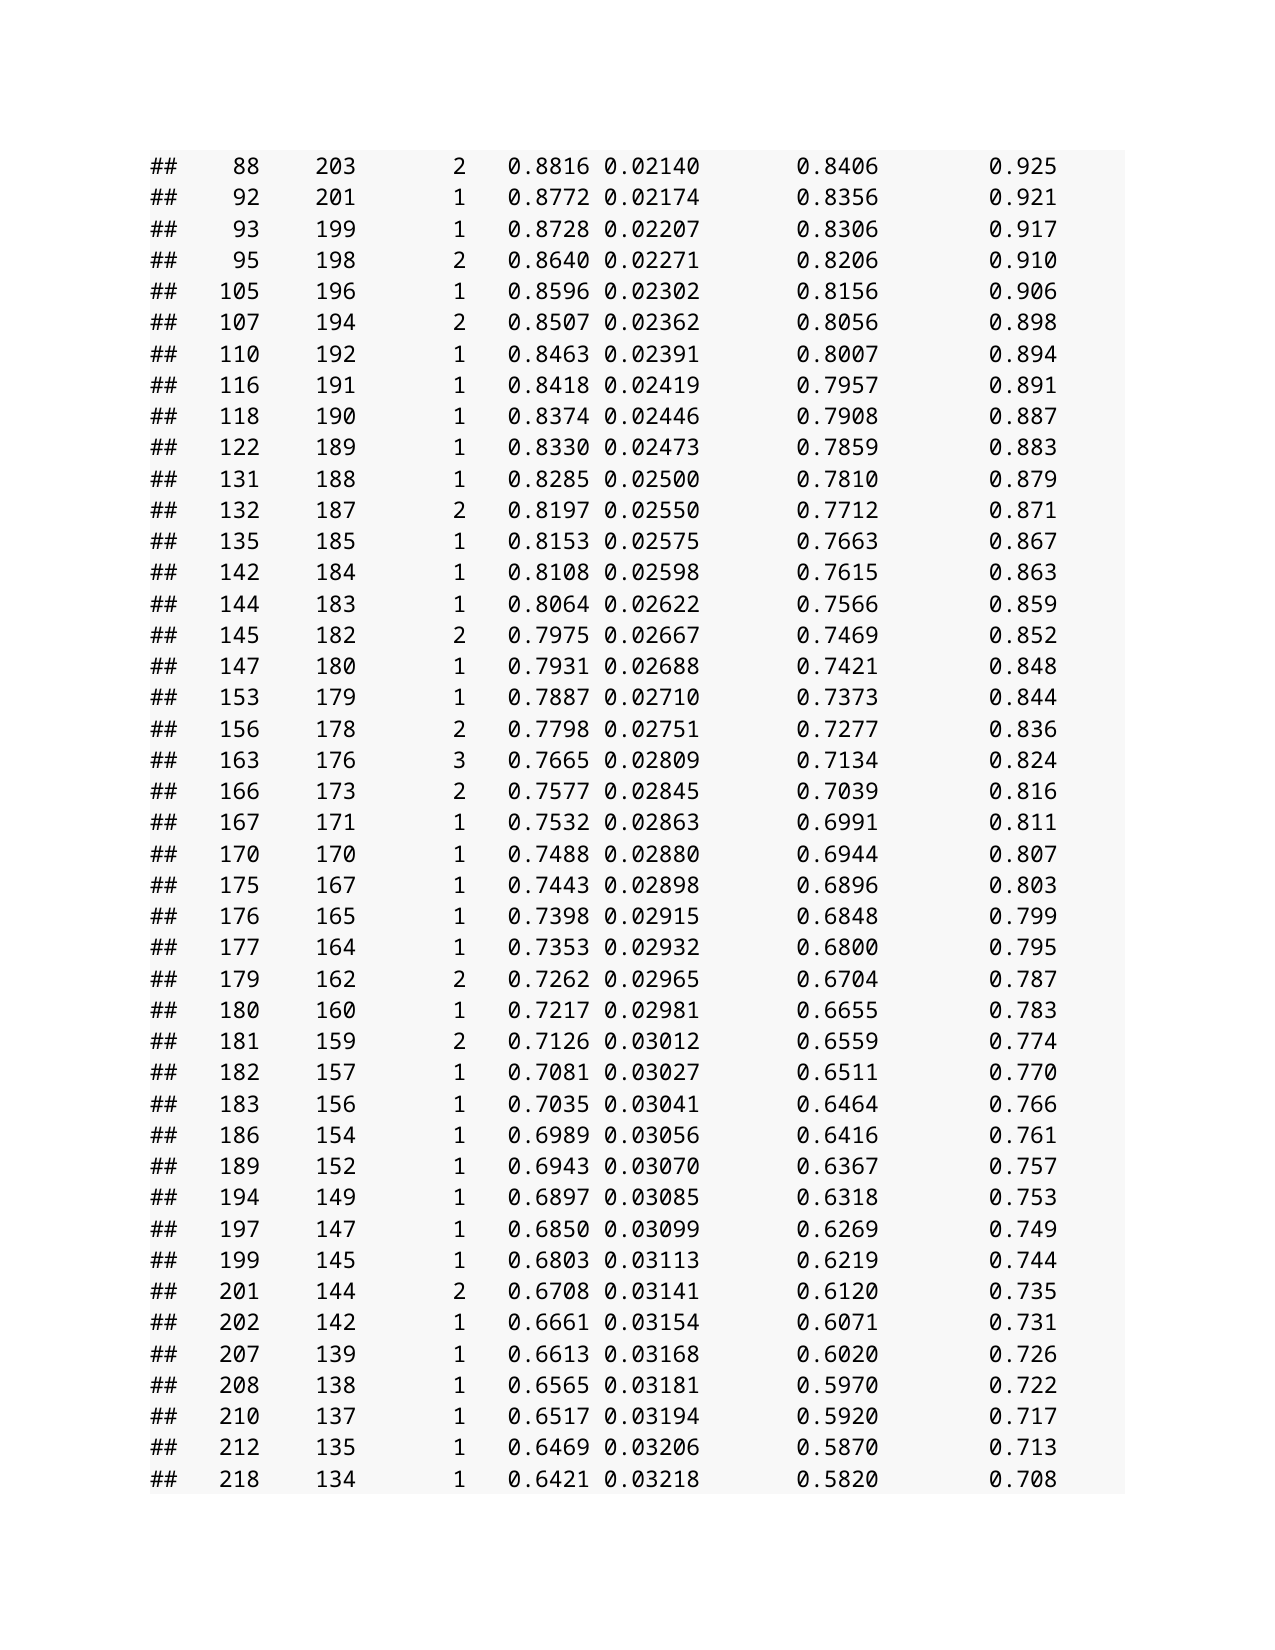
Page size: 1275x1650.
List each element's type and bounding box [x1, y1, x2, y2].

text [150, 150, 1125, 1494]
